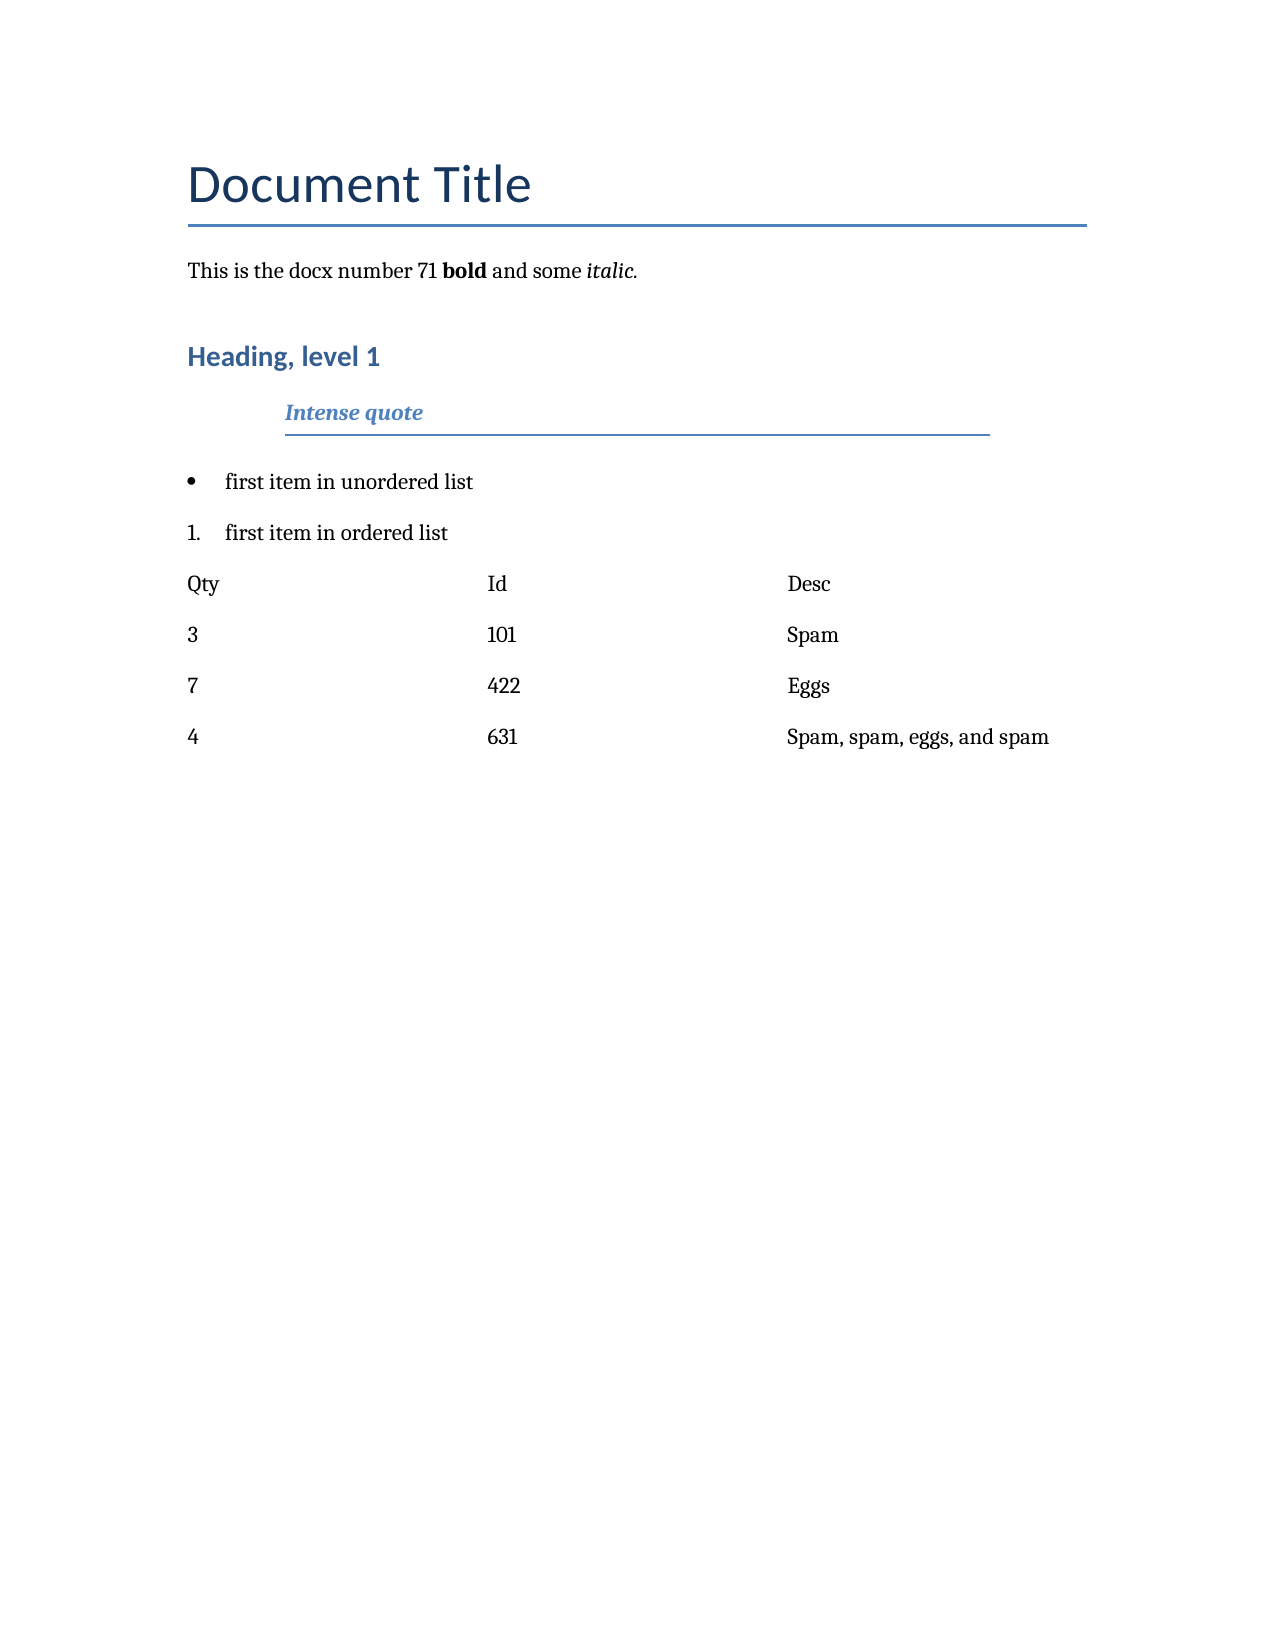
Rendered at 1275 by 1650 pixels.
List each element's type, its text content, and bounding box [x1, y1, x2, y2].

table_header Desc [776, 571, 1076, 622]
table_cell Spam [776, 622, 1076, 673]
table_cell 3 [176, 622, 476, 673]
table_cell 101 [476, 622, 776, 673]
subtitle Heading, level 1 [187, 338, 1087, 374]
table_cell 422 [476, 673, 776, 724]
table_cell Eggs [776, 673, 1076, 724]
title Document Title [187, 150, 1087, 227]
list first item in unordered list [187, 468, 1087, 495]
list first item in ordered list [187, 519, 1087, 546]
table_cell 7 [176, 673, 476, 724]
text Intense quote [285, 400, 990, 434]
table_header Qty [176, 571, 476, 622]
table_cell 631 [476, 724, 776, 775]
text This is the docx number 71 bold and some italic. [187, 258, 1087, 284]
table_cell 4 [176, 724, 476, 775]
table_header Id [476, 571, 776, 622]
table_cell Spam, spam, eggs, and spam [776, 724, 1076, 775]
